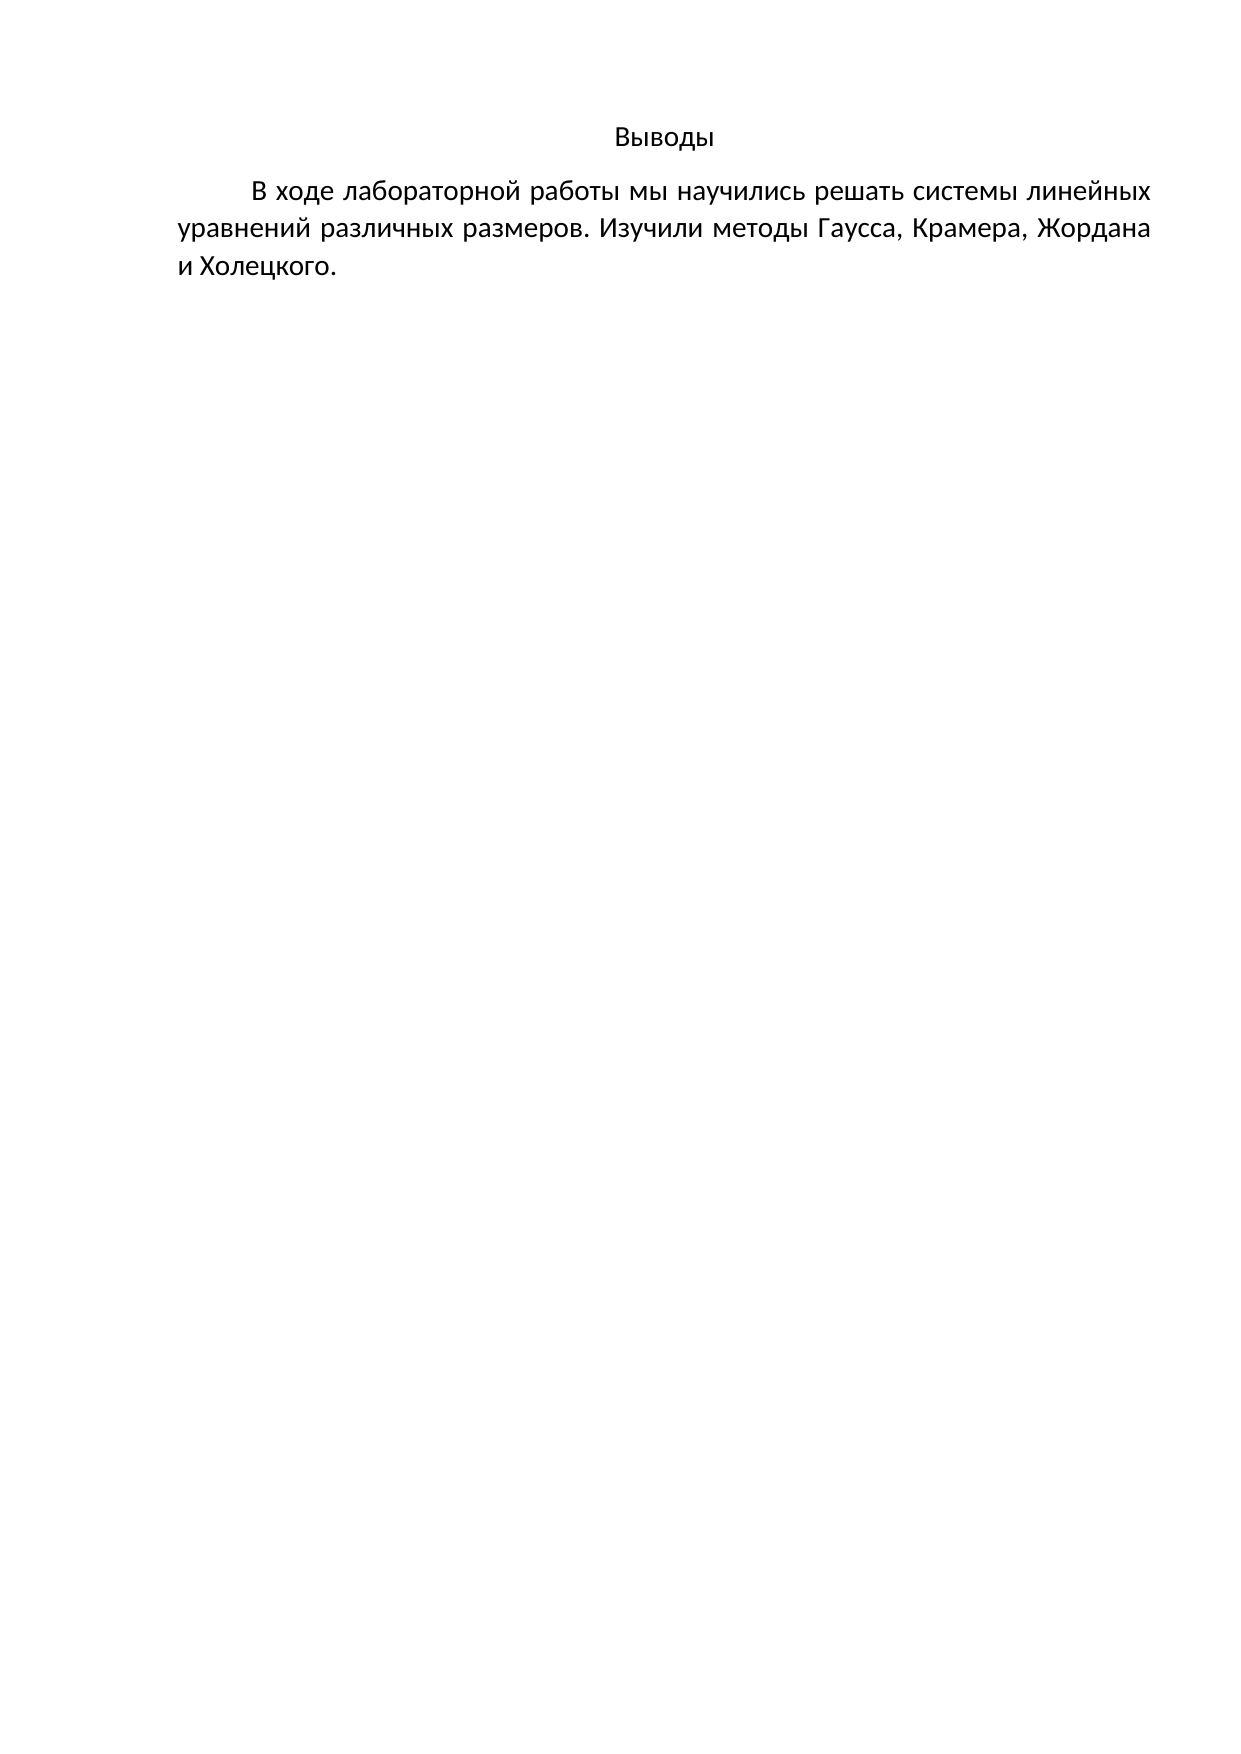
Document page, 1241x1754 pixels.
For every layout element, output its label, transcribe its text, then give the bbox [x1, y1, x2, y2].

text Выводы [177, 118, 1152, 154]
text В ходе лабораторной работы мы научились решать системы линейных уравнений различных размеров. Изучили методы Гаусса, Крамера, Жордана и Холецкого. [177, 172, 1152, 283]
